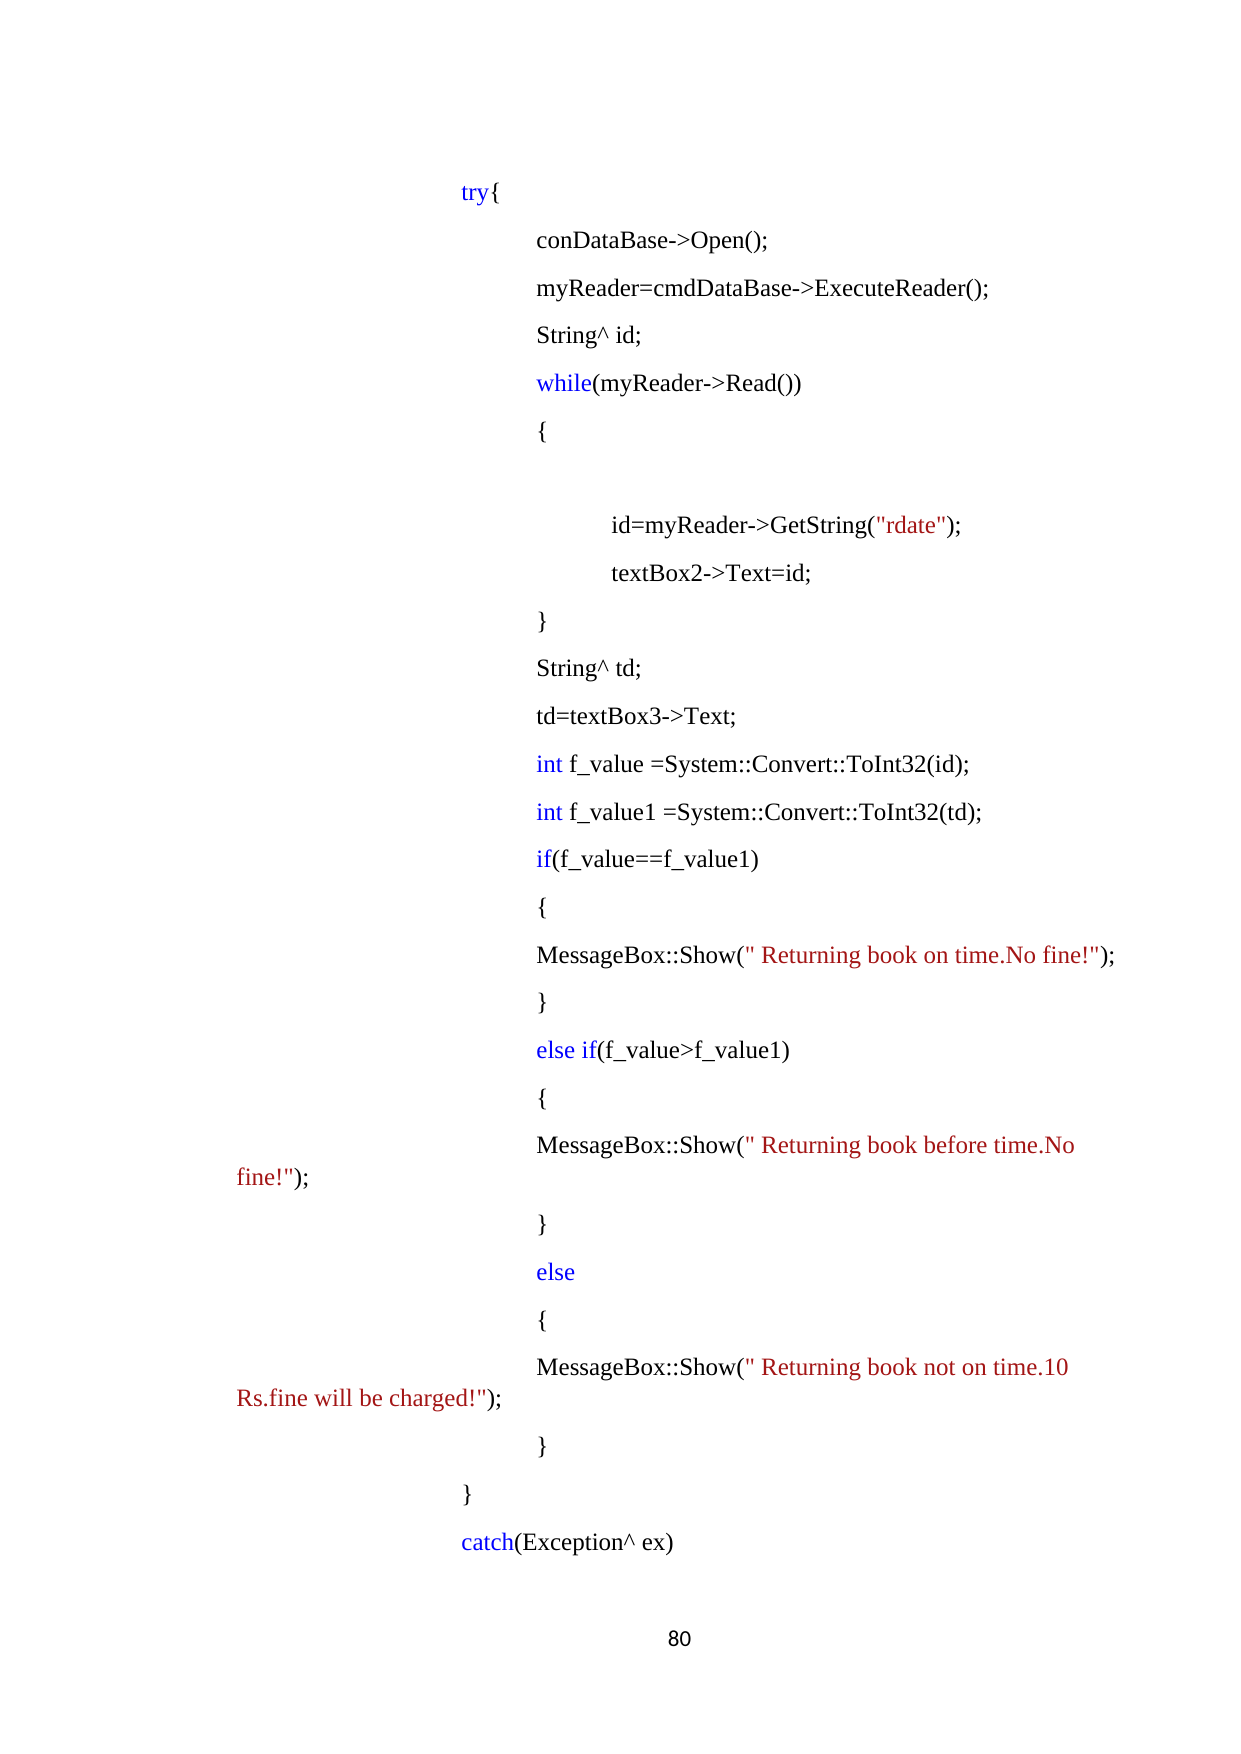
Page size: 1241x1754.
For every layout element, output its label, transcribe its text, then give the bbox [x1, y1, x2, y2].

text if(f_value==f_value1) [236, 844, 1122, 873]
text } [236, 987, 1122, 1016]
text } [236, 606, 1122, 634]
text MessageBox::Show(" Returning book before time.No fine!"); [236, 1131, 1122, 1190]
text String^ id; [236, 320, 1122, 349]
text { [236, 1083, 1122, 1112]
text { [236, 416, 1122, 444]
text } [236, 1209, 1122, 1238]
text conDataBase->Open(); [236, 225, 1122, 254]
text { [236, 1305, 1122, 1333]
text td=textBox3->Text; [236, 701, 1122, 730]
text } [236, 1479, 1122, 1508]
text textBox2->Text=id; [236, 558, 1122, 587]
text catch(Exception^ ex) [236, 1527, 1122, 1555]
text { [236, 892, 1122, 921]
text String^ td; [236, 653, 1122, 682]
text myReader=cmdDataBase->ExecuteReader(); [236, 273, 1122, 301]
text try{ [236, 177, 1122, 206]
text int f_value1 =System::Convert::ToInt32(td); [236, 797, 1122, 825]
text else if(f_value>f_value1) [236, 1035, 1122, 1064]
text int f_value =System::Convert::ToInt32(id); [236, 749, 1122, 778]
text MessageBox::Show(" Returning book not on time.10 Rs.fine will be charged!"); [236, 1352, 1122, 1412]
text MessageBox::Show(" Returning book on time.No fine!"); [236, 940, 1122, 968]
text else [236, 1257, 1122, 1286]
text while(myReader->Read()) [236, 368, 1122, 397]
text id=myReader->GetString("rdate"); [236, 510, 1122, 539]
text } [236, 1431, 1122, 1460]
